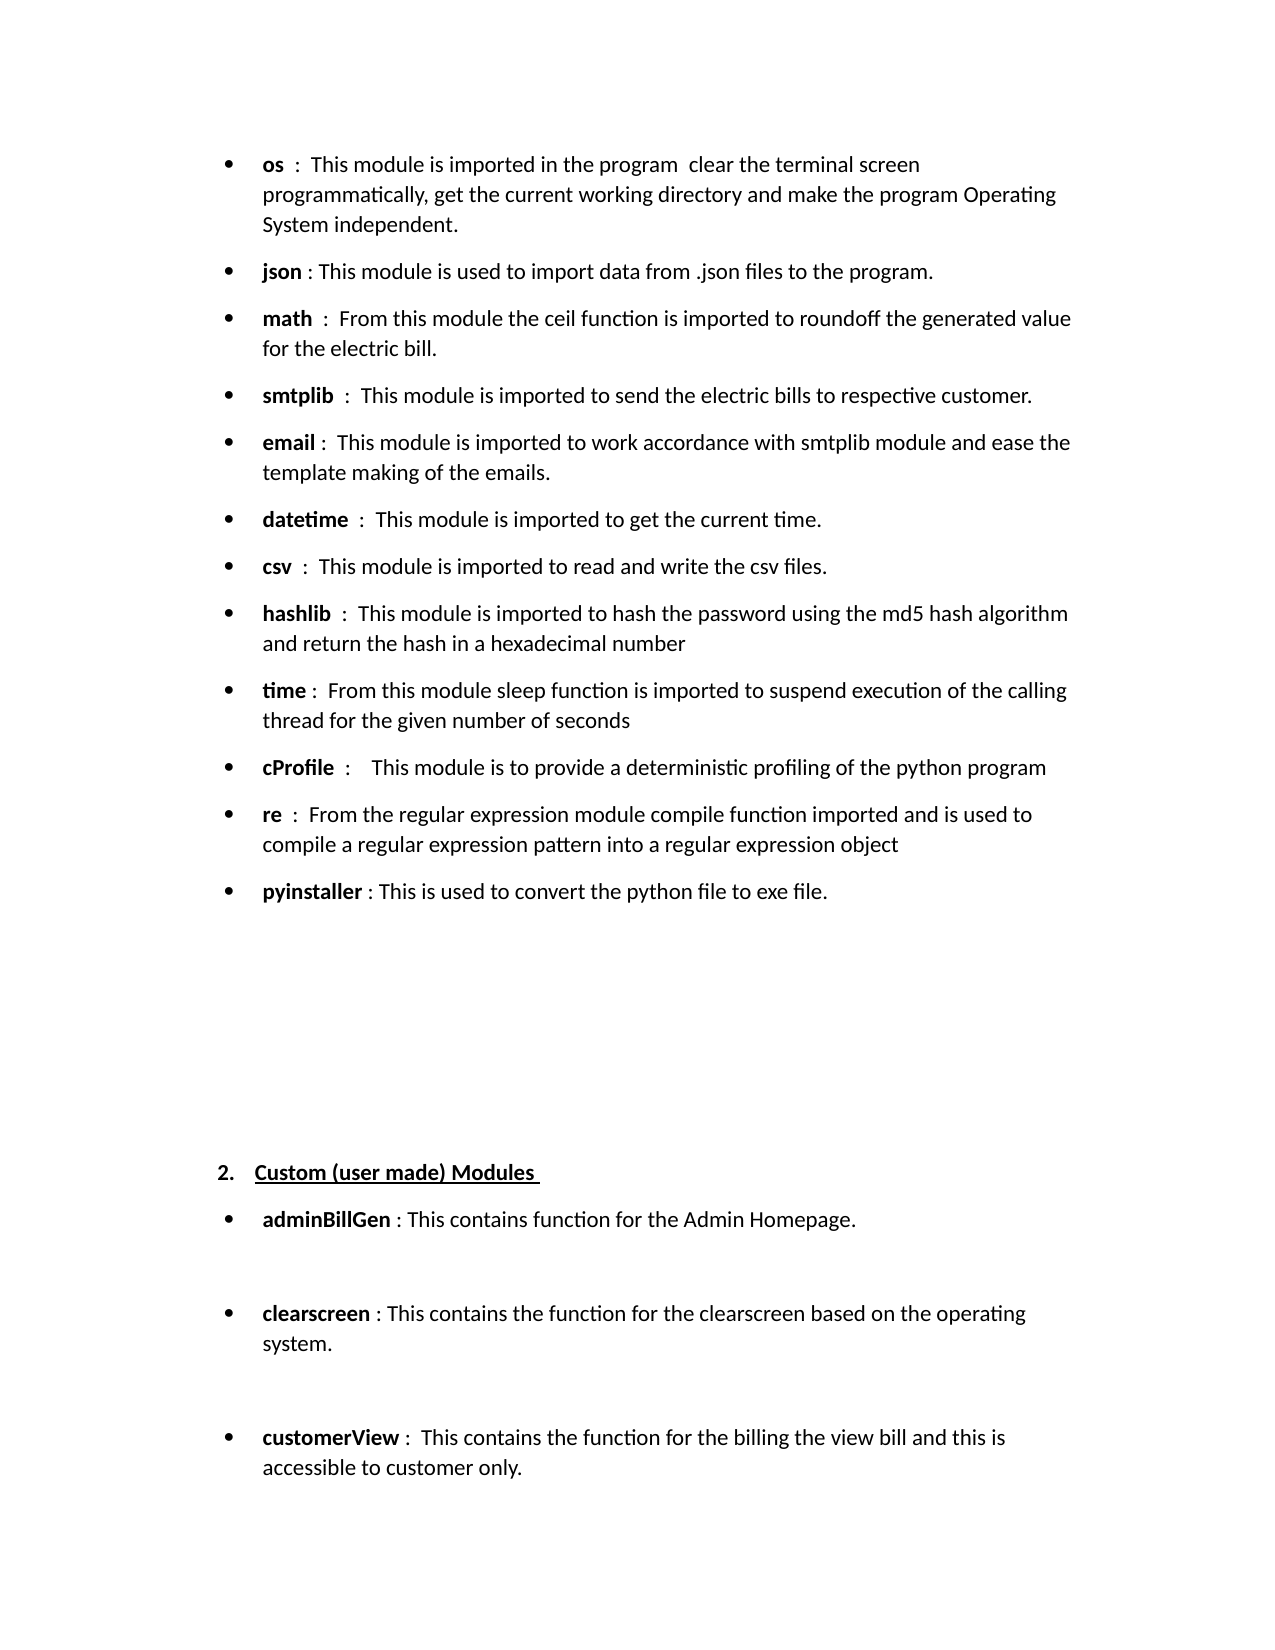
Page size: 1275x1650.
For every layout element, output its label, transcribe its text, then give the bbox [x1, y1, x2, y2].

list os : This module is imported in the program clear the terminal screen programmatically, get the current working directory and make the program Operating System independent. [225, 150, 1087, 238]
list email : This module is imported to work accordance with smtplib module and ease the template making of the emails. [225, 428, 1087, 486]
list pyinstaller : This is used to convert the python file to exe file. [225, 877, 1087, 905]
list clearscreen : This contains the function for the clearscreen based on the operating system. [225, 1299, 1087, 1357]
list customerView : This contains the function for the billing the view bill and this is accessible to customer only. [225, 1423, 1087, 1481]
list smtplib : This module is imported to send the electric bills to respective customer. [225, 381, 1087, 409]
list time : From this module sleep function is imported to suspend execution of the calling thread for the given number of seconds [225, 676, 1087, 734]
list Custom (user made) Modules [217, 1158, 1087, 1186]
list cProfile : This module is to provide a deterministic profiling of the python program [225, 753, 1087, 781]
list csv : This module is imported to read and write the csv files. [225, 552, 1087, 580]
list datetime : This module is imported to get the current time. [225, 505, 1087, 533]
list adminBillGen : This contains function for the Admin Homepage. [225, 1205, 1087, 1233]
list math : From this module the ceil function is imported to roundoff the generated value for the electric bill. [225, 304, 1087, 362]
list re : From the regular expression module compile function imported and is used to compile a regular expression pattern into a regular expression object [225, 800, 1087, 858]
list hashlib : This module is imported to hash the password using the md5 hash algorithm and return the hash in a hexadecimal number [225, 599, 1087, 657]
list json : This module is used to import data from .json files to the program. [225, 257, 1087, 285]
